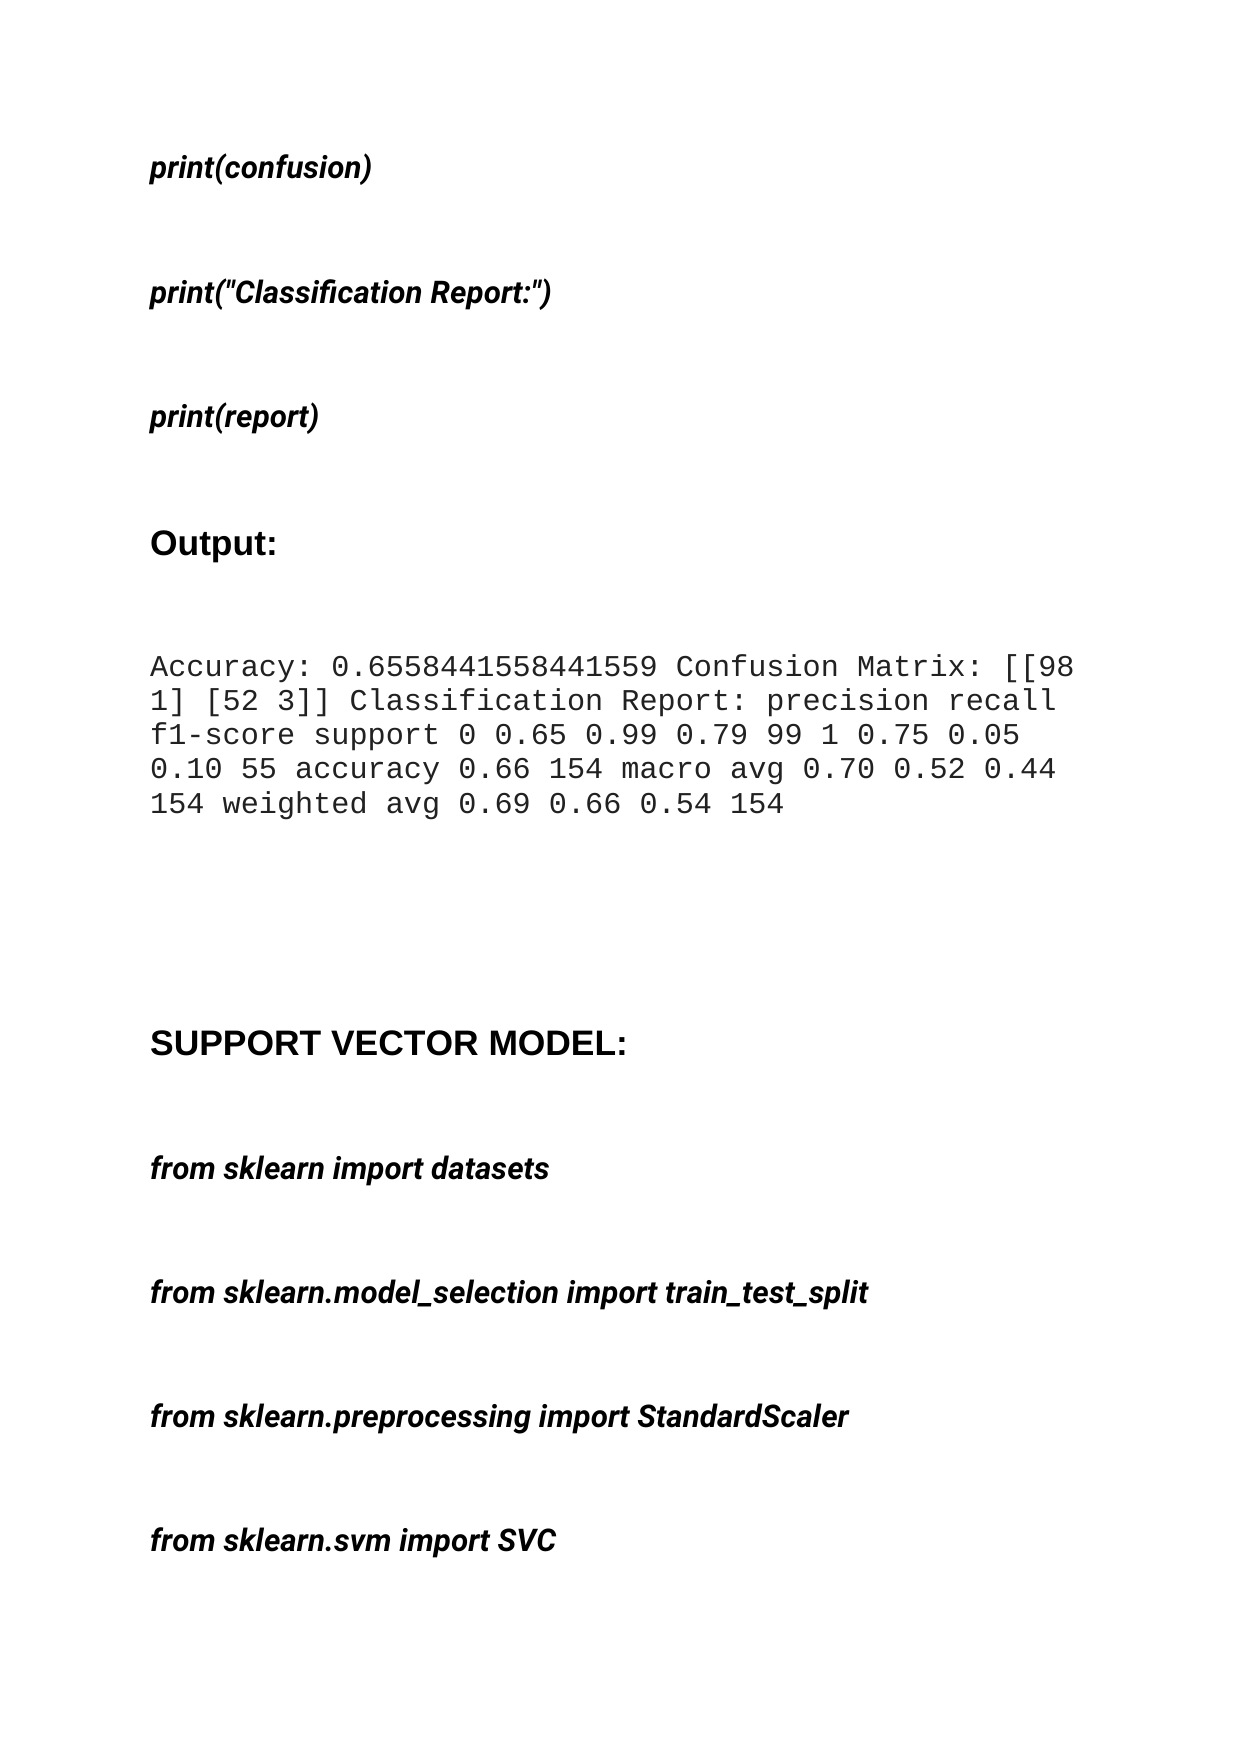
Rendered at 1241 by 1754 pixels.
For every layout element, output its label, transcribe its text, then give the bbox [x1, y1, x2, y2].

text from sklearn.model_selection import train_test_split [150, 1274, 1090, 1311]
text from sklearn.preprocessing import StandardScaler [150, 1398, 1090, 1435]
text print(confusion) [150, 150, 1090, 187]
text SUPPORT VECTOR MODEL: [150, 1022, 1090, 1063]
text from sklearn.svm import SVC [150, 1523, 1090, 1559]
text Accuracy: 0.6558441558441559 Confusion Matrix: [[98 1] [52 3]] Classification Report: precision recall f1-score support 0 0.65 0.99 0.79 99 1 0.75 0.05 0.10 55 accuracy 0.66 154 macro avg 0.70 0.52 0.44 154 weighted avg 0.69 0.66 0.54 154 [150, 651, 1090, 822]
text Output: [150, 522, 1090, 563]
text print("Classification Report:") [150, 274, 1090, 311]
text from sklearn import datasets [150, 1150, 1090, 1187]
text print(report) [150, 398, 1090, 435]
